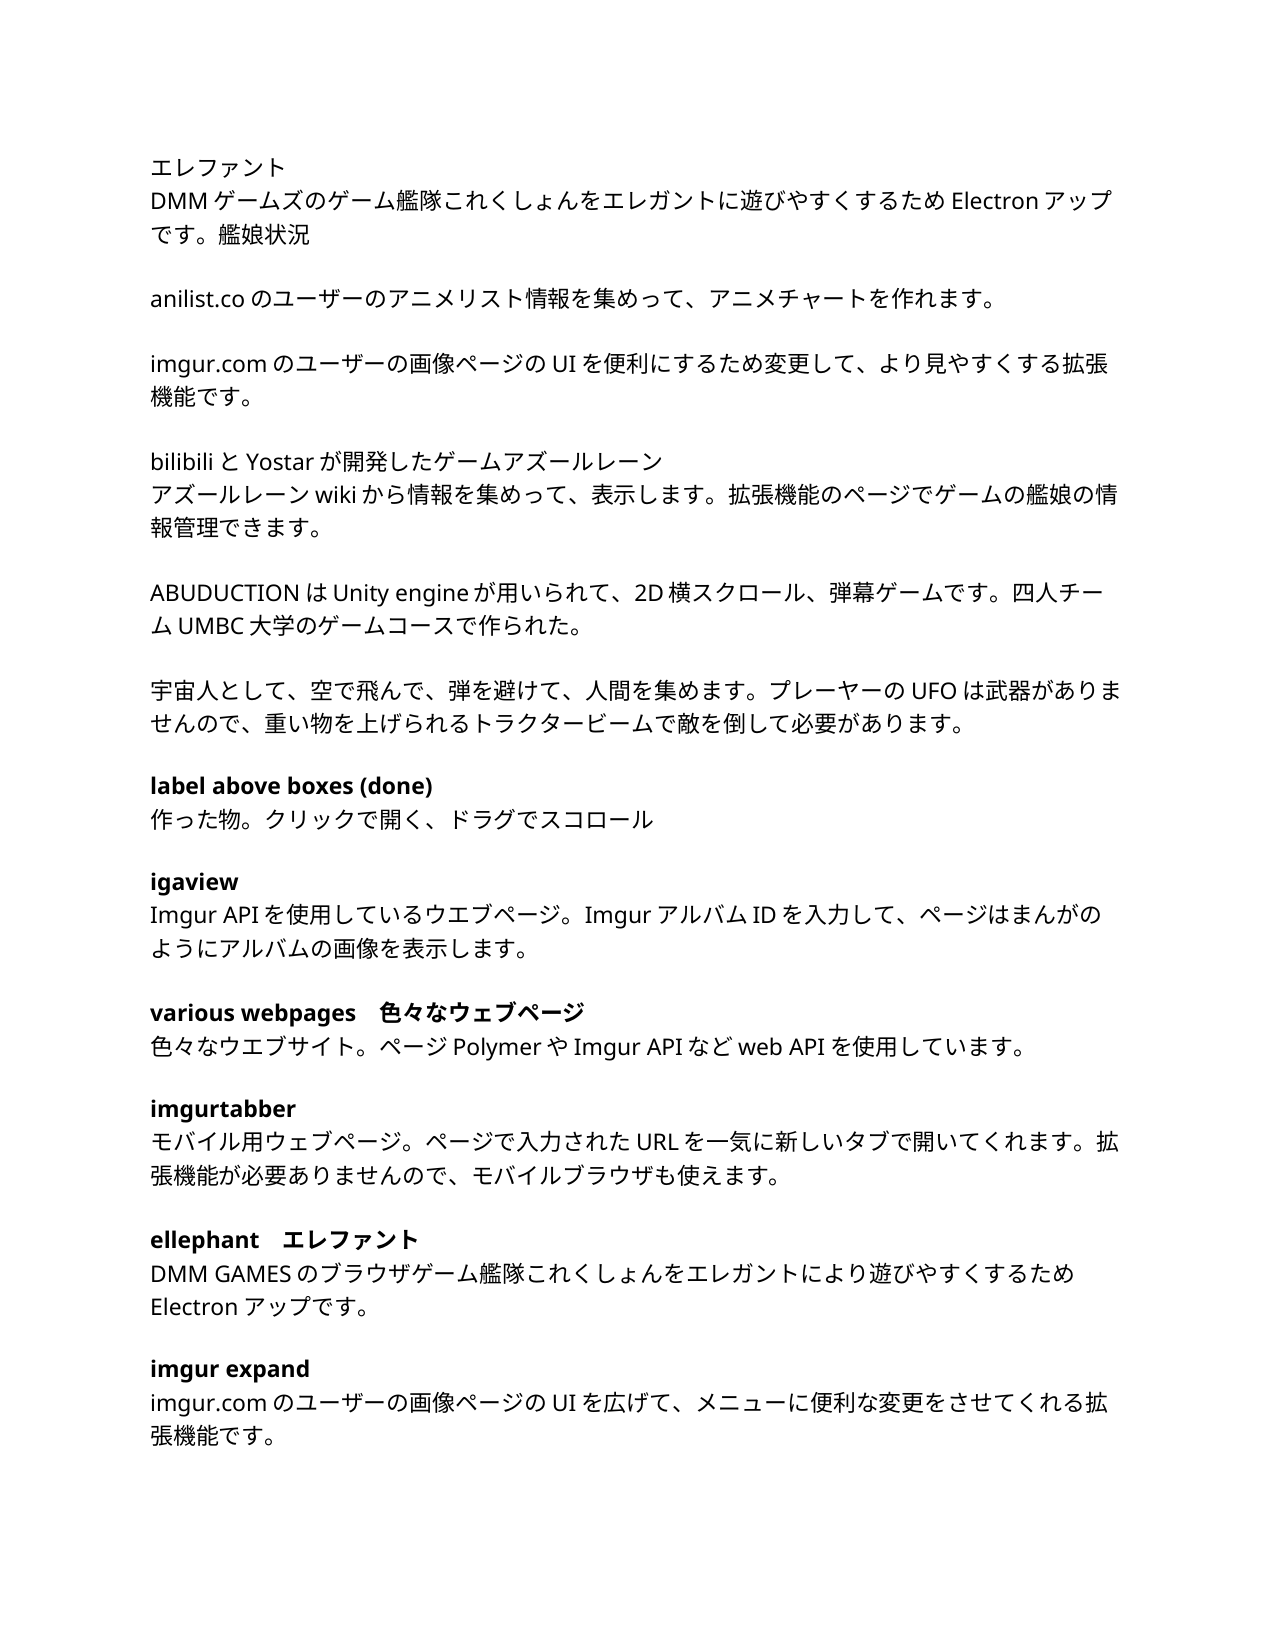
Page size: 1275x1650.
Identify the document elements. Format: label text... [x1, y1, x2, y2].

text 色々なウエブサイト。ページPolymerやImgur APIなどweb APIを使用しています。 [150, 1028, 1125, 1062]
text imgurtabber [150, 1093, 1125, 1124]
text モバイル用ウェブページ。ページで入力されたURLを一気に新しいタブで開いてくれます。拡張機能が必要ありませんので、モバイルブラウザも使えます。 [150, 1124, 1125, 1191]
text anilist.coのユーザーのアニメリスト情報を集めって、アニメチャートを作れます。 [150, 281, 1125, 314]
text DMM GAMESのブラウザゲーム艦隊これくしょんをエレガントにより遊びやすくするためElectronアップです。 [150, 1255, 1125, 1322]
text 作った物。クリックで開く、ドラグでスコロール [150, 802, 1125, 835]
text imgur.comのユーザーの画像ページのUIを便利にするため変更して、より見やすくする拡張機能です。 [150, 346, 1125, 412]
text 宇宙人として、空で飛んで、弾を避けて、人間を集めます。プレーヤーのUFOは武器がありませんので、重い物を上げられるトラクタービームで敵を倒して必要があります。 [150, 672, 1125, 739]
text ellephant エレファント [150, 1222, 1125, 1255]
text アズールレーンwikiから情報を集めって、表示します。拡張機能のページでゲームの艦娘の情報管理できます。 [150, 477, 1125, 543]
text igaview [150, 866, 1125, 897]
text various webpages 色々なウェブページ [150, 995, 1125, 1028]
text imgur.comのユーザーの画像ページのUIを広げて、メニューに便利な変更をさせてくれる拡張機能です。 [150, 1384, 1125, 1451]
text DMMゲームズのゲーム艦隊これくしょんをエレガントに遊びやすくするためElectronアップです。艦娘状況 [150, 183, 1125, 250]
text Imgur APIを使用しているウエブページ。ImgurアルバムIDを入力して、ページはまんがのようにアルバムの画像を表示します。 [150, 897, 1125, 964]
text bilibiliとYostarが開発したゲームアズールレーン [150, 443, 1125, 477]
text imgur expand [150, 1353, 1125, 1384]
text ABUDUCTIONはUnity engineが用いられて、2D横スクロール、弾幕ゲームです。四人チームUMBC大学のゲームコースで作られた。 [150, 574, 1125, 641]
text エレファント [150, 150, 1125, 183]
text label above boxes (done) [150, 770, 1125, 802]
